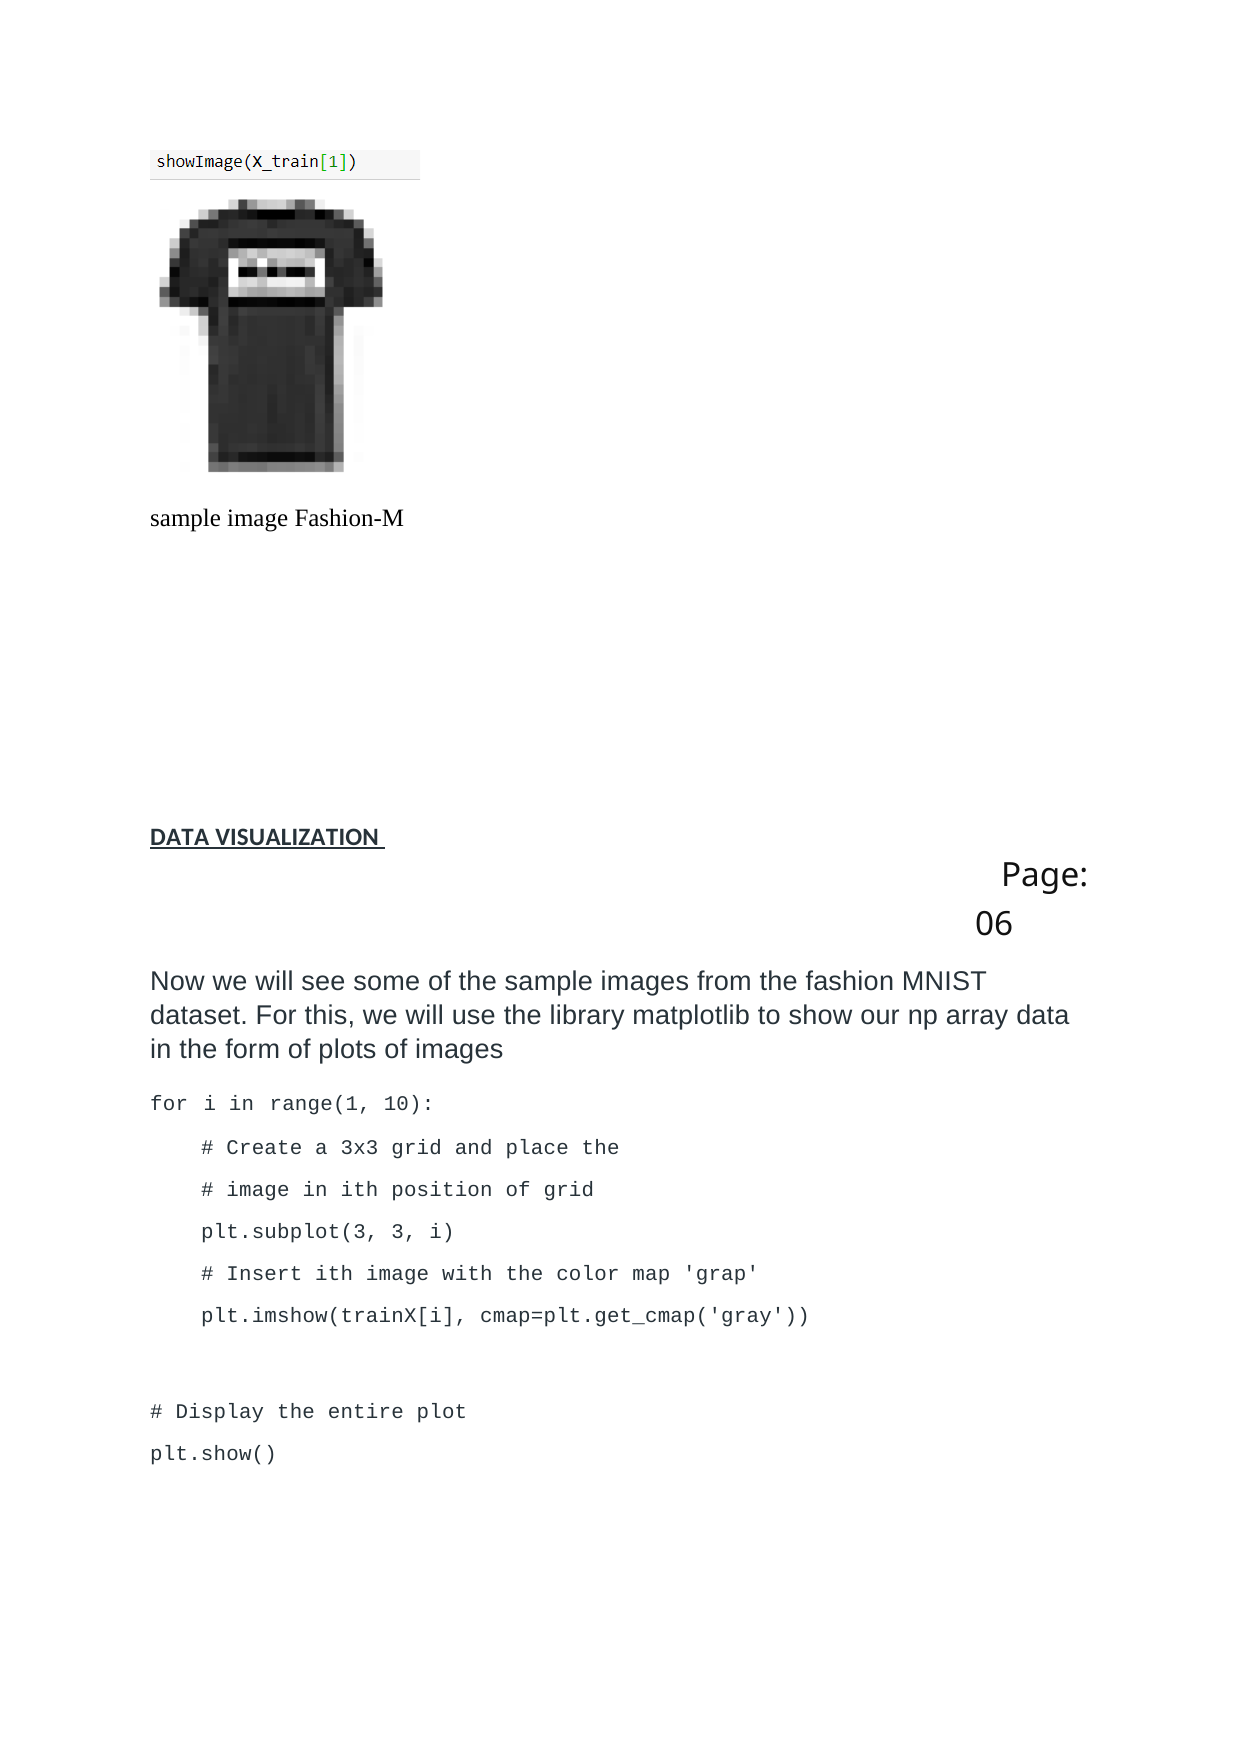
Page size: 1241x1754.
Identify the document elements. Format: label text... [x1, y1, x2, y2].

text plt.imshow(trainX[i], cmap=plt.get_cmap('gray')) [150, 1306, 1090, 1329]
title Data visualization [150, 825, 1090, 851]
text for i in range(1, 10): [150, 1083, 1090, 1117]
text # Insert ith image with the color map 'grap' [150, 1263, 1090, 1287]
text # Display the entire plot [150, 1401, 1090, 1425]
text Page: 06 [975, 851, 1090, 945]
text # image in ith position of grid [150, 1179, 1090, 1203]
text sample image Fashion-M [150, 503, 1090, 532]
text Now we will see some of the sample images from the fashion MNIST dataset. For this, we will use the library matplotlib to show our np array data in the form of plots of images [150, 965, 1090, 1064]
picture [150, 150, 421, 485]
text # Create a 3x3 grid and place the [150, 1137, 1090, 1160]
text plt.subplot(3, 3, i) [150, 1221, 1090, 1245]
text plt.show() [150, 1443, 1090, 1467]
